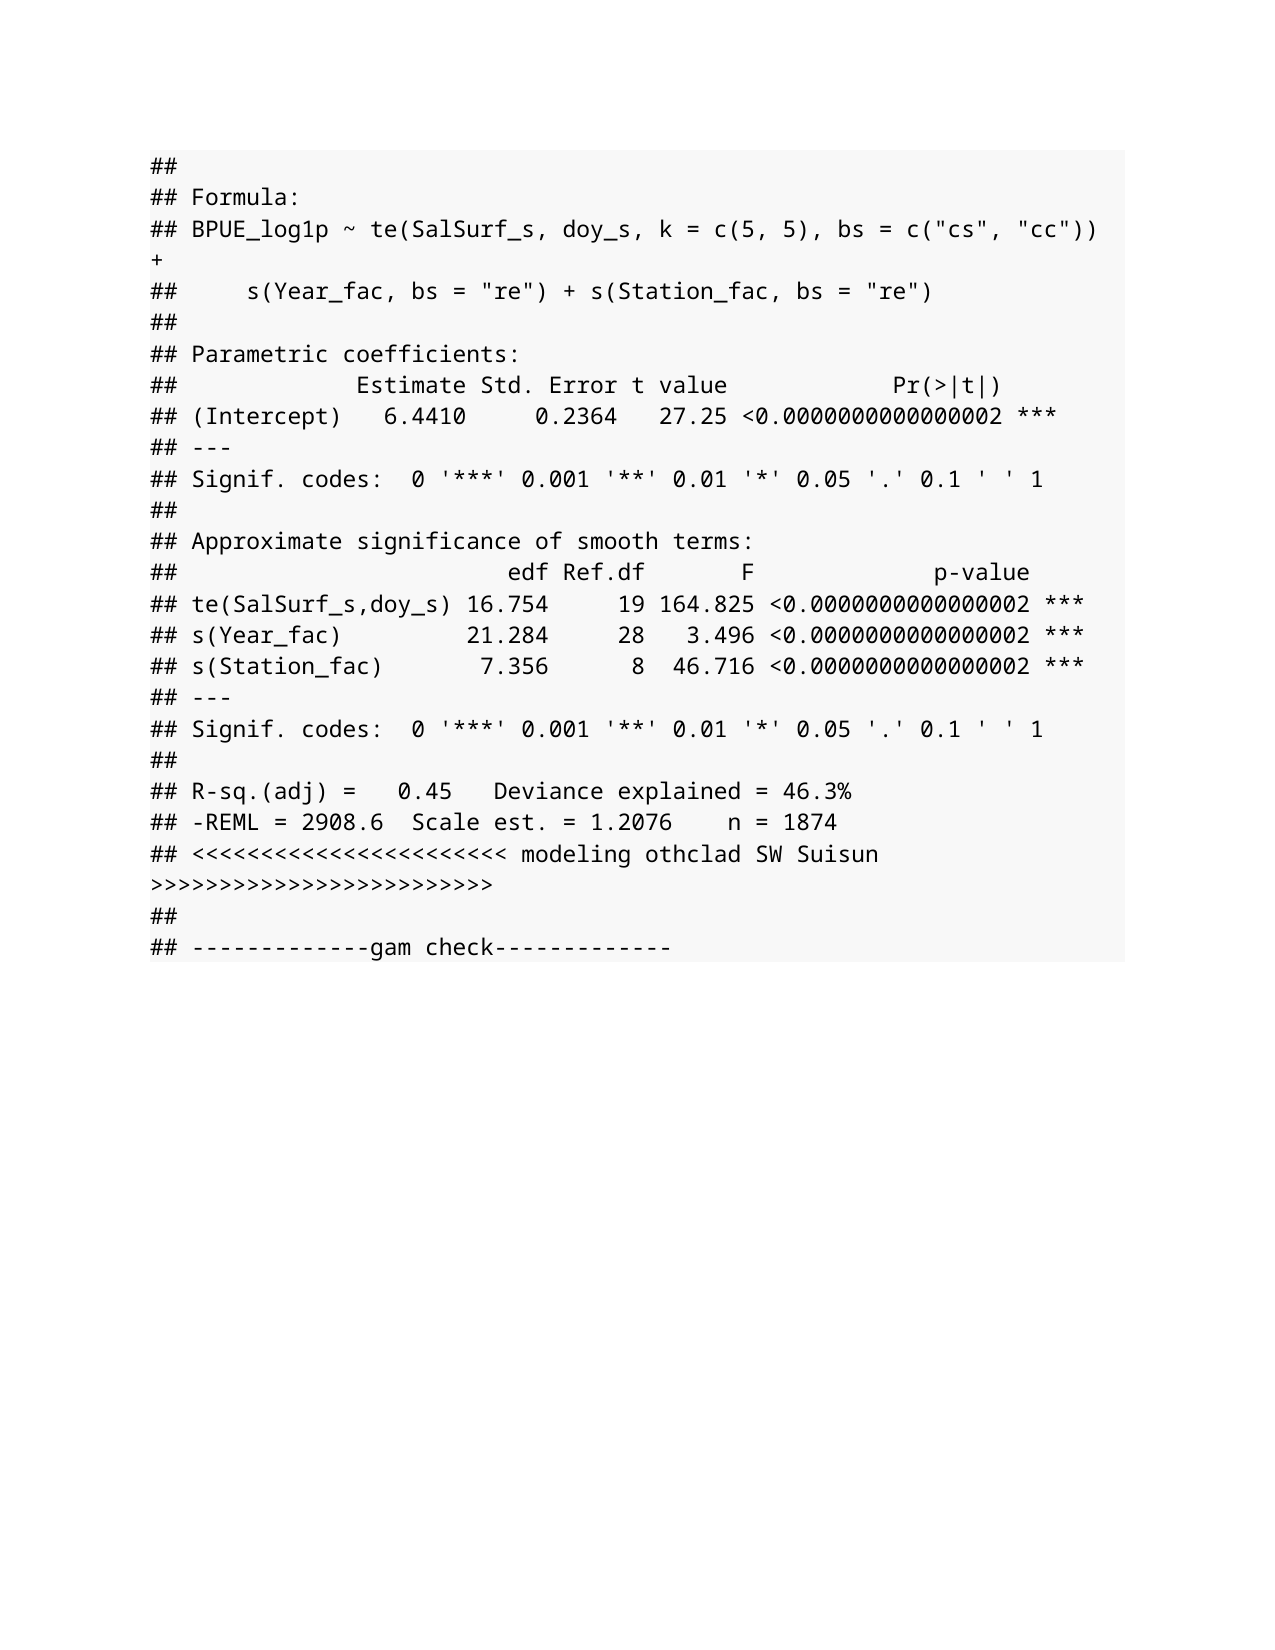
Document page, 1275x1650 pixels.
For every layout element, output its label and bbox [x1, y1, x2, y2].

text [150, 150, 1125, 962]
